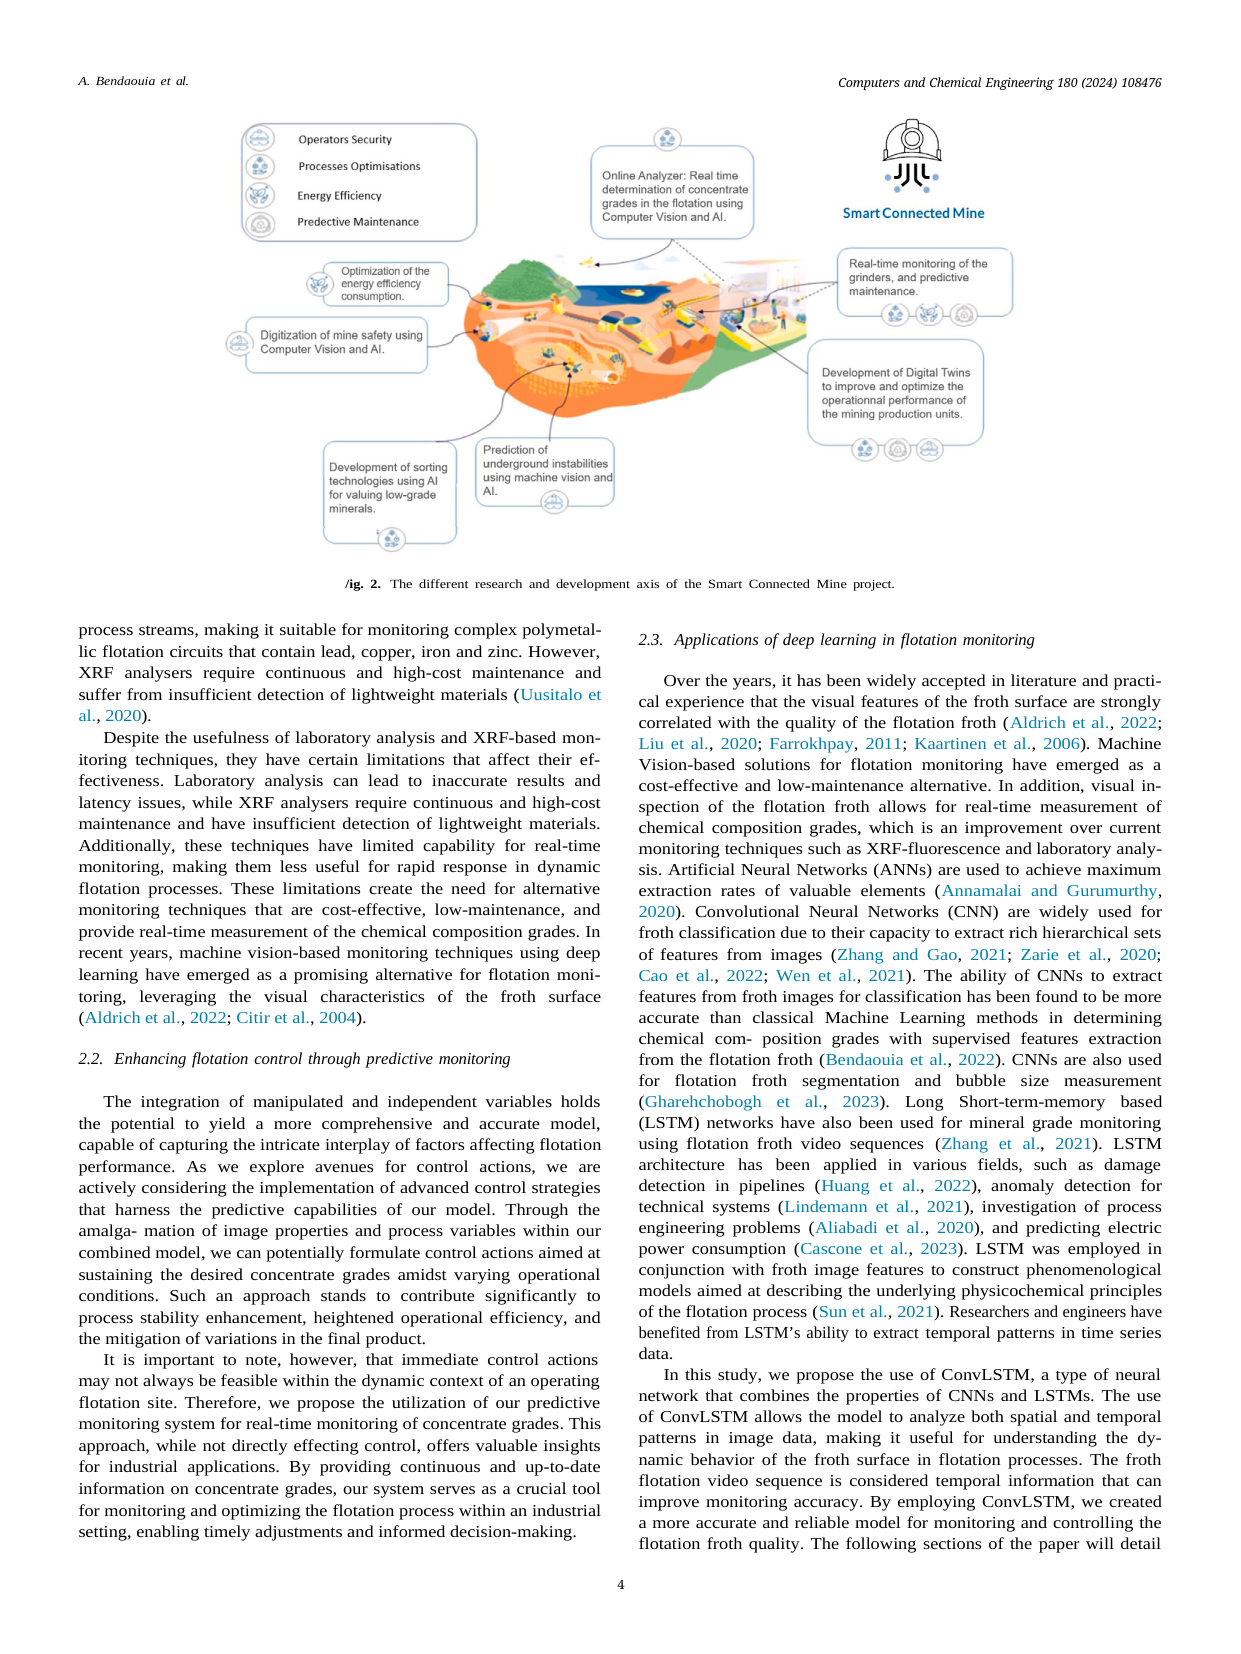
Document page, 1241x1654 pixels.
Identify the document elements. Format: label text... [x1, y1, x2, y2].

picture [263, 1015, 269, 1023]
picture [969, 1141, 975, 1149]
picture [826, 1204, 832, 1212]
picture [527, 689, 533, 700]
list Applications of deep learning in flotation monitoring [638, 629, 1173, 648]
text Despite the usefulness of laboratory analysis and XRF-based mon- itoring techniques, they have certain limitations that affect their ef- fectiveness. Laboratory analysis can lead to inaccurate results and latency issues, while XRF analysers require continuous and high-cost maintenance and have insufficient detection of lightweight materials. Additionally, these techniques have limited capability for real-time monitoring, making them less useful for rapid response in dynamic flotation processes. These limitations create the need for alternative monitoring techniques that are cost-effective, low-maintenance, and provide real-time measurement of the chemical composition grades. In recent years, machine vision-based monitoring techniques using deep learning have emerged as a promising alternative for flotation moni- toring, leveraging the visual characteristics of the froth surface (Aldrich et al., 2022; Citir et al., 2004). [78, 728, 601, 1027]
picture [866, 1221, 871, 1233]
picture [1056, 716, 1062, 728]
picture [86, 1014, 92, 1021]
picture [974, 888, 980, 896]
picture [806, 1099, 812, 1107]
picture [941, 952, 947, 960]
picture [842, 1204, 848, 1212]
picture [1099, 716, 1103, 728]
picture [963, 888, 969, 896]
picture [97, 1011, 101, 1023]
picture [657, 1095, 663, 1107]
picture [1030, 1137, 1034, 1149]
picture [1003, 884, 1007, 896]
picture [86, 709, 90, 721]
list Enhancing flotation control through predictive monitoring [78, 1049, 605, 1068]
picture [858, 1053, 863, 1063]
text The integration of manipulated and independent variables holds the potential to yield a more comprehensive and accurate model, capable of capturing the intricate interplay of factors affecting flotation performance. As we explore avenues for control actions, we are actively considering the implementation of advanced control strategies that harness the predictive capabilities of our model. Through the amalga- mation of image properties and process variables within our combined model, we can potentially formulate control actions aimed at sustaining the desired concentrate grades amidst varying operational conditions. Such an approach stands to contribute significantly to process stability enhancement, heightened operational efficiency, and the mitigation of variations in the final product. [78, 1092, 601, 1348]
picture [816, 1224, 822, 1233]
picture [105, 1011, 110, 1023]
text /ig. 2. The different research and development axis of the Smart Connected Mine project. [68, 577, 1172, 591]
picture [910, 1179, 914, 1191]
picture [1090, 952, 1096, 960]
picture [300, 1011, 304, 1023]
picture [725, 1095, 732, 1107]
picture [1011, 719, 1017, 728]
picture [706, 1095, 712, 1107]
picture [943, 887, 949, 894]
picture [1039, 952, 1045, 960]
picture [561, 692, 567, 700]
text process streams, making it suitable for monitoring complex polymetal- lic flotation circuits that contain lead, copper, iron and zinc. However, XRF analysers require continuous and high-cost maintenance and suffer from insufficient detection of lightweight materials (Uusitalo et al., 2020). [78, 620, 601, 725]
picture [1021, 737, 1025, 749]
text may not always be feasible within the dynamic context of an operating flotation site. Therefore, we propose the utilization of our predictive monitoring system for real-time monitoring of concentrate grades. This approach, while not directly effecting control, offers valuable insights for industrial applications. By providing continuous and up-to-date information on concentrate grades, our system serves as a crucial tool for monitoring and optimizing the flotation process within an industrial setting, enabling timely adjustments and informed decision-making. [78, 1371, 601, 1541]
picture [914, 1221, 918, 1233]
picture [812, 1200, 817, 1212]
picture [1032, 888, 1038, 896]
text It is important to note, however, that immediate control actions [103, 1351, 605, 1369]
text Over the years, it has been widely accepted in literature and practi- cal experience that the visual features of the froth surface are strongly correlated with the quality of the flotation froth (Aldrich et al., 2022; Liu et al., 2020; Farrokhpay, 2011; Kaartinen et al., 2006). Machine Vision-based solutions for flotation monitoring have emerged as a cost-effective and low-maintenance alternative. In addition, visual in- spection of the flotation froth allows for real-time measurement of chemical composition grades, which is an improvement over current monitoring techniques such as XRF-fluorescence and laboratory analy- sis. Artificial Neural Networks (ANNs) are used to achieve maximum extraction rates of valuable elements (Annamalai and Gurumurthy, 2020). Convolutional Neural Networks (CNN) are widely used for froth classification due to their capacity to extract rich hierarchical sets of features from images (Zhang and Gao, 2021; Zarie et al., 2020; Cao et al., 2022; Wen et al., 2021). The ability of CNNs to extract features from froth images for classification has been found to be more accurate than classical Machine Learning methods in determining chemical com- position grades with supervised features extraction from the flotation froth (Bendaouia et al., 2022). CNNs are also used for flotation froth segmentation and bubble size measurement (Gharehchobogh et al., 2023). Long Short-term-memory based (LSTM) networks have also been used for mineral grade monitoring using flotation froth video sequences (Zhang et al., 2021). LSTM architecture has been applied in various fields, such as damage detection in pipelines (Huang et al., 2022), anomaly detection for technical systems (Lindemann et al., 2021), investigation of process engineering problems (Aliabadi et al., 2020), and predicting electric power consumption (Cascone et al., 2023). LSTM was employed in conjunction with froth image features to construct phenomenological models aimed at describing the underlying physicochemical principles of the flotation process (Sun et al., 2021). Researchers and engineers have benefited from LSTM’s ability to extract temporal patterns in time series data. [638, 671, 1162, 1363]
picture [346, 1014, 352, 1021]
picture [224, 118, 1016, 553]
picture [943, 741, 949, 749]
picture [668, 1099, 674, 1107]
